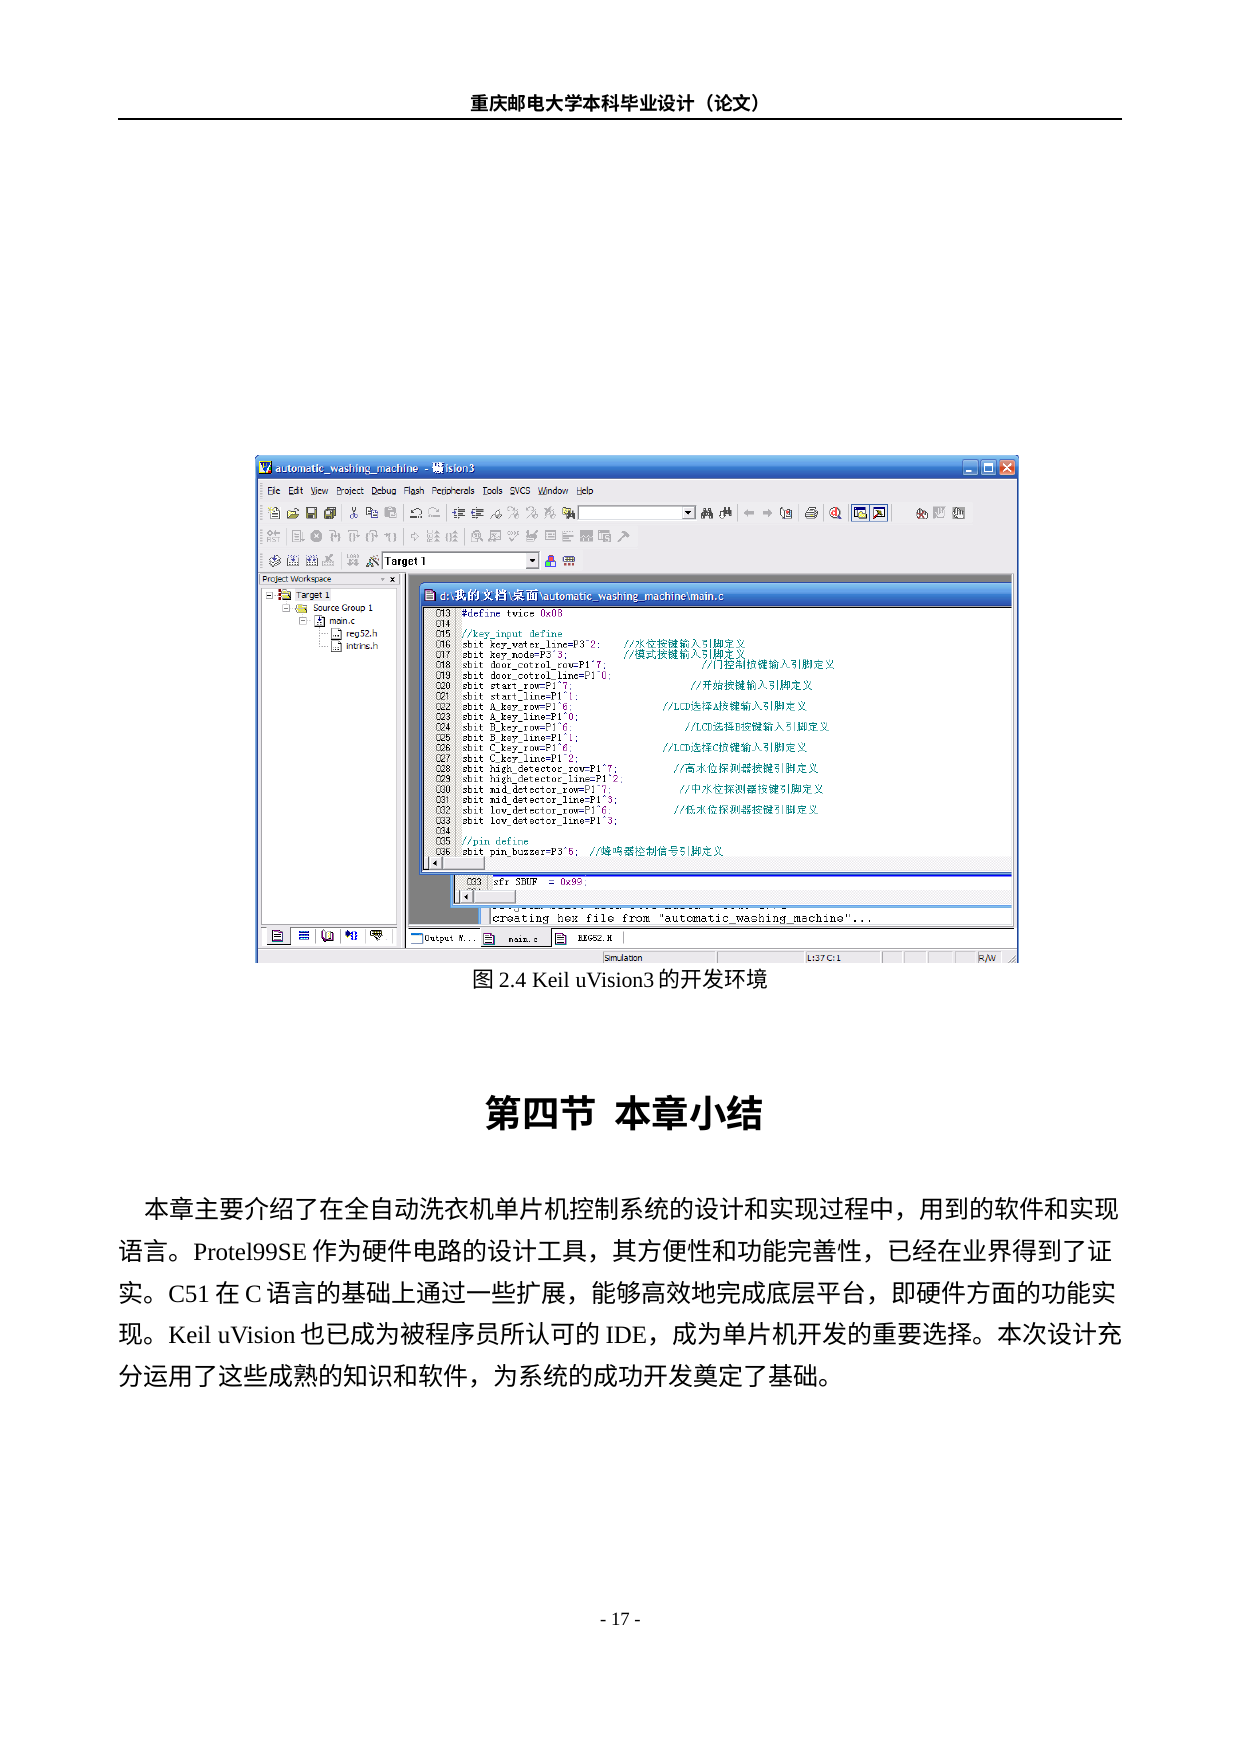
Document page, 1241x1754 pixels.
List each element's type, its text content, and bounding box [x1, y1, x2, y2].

text 本章主要介绍了在全自动洗衣机单片机控制系统的设计和实现过程中，用到的软件和实现语言。Protel99SE作为硬件电路的设计工具，其方便性和功能完善性，已经在业界得到了证实。C51在C语言的基础上通过一些扩展，能够高效地完成底层平台，即硬件方面的功能实现。Keil uVision也已成为被程序员所认可的IDE，成为单片机开发的重要选择。本次设计充分运用了这些成熟的知识和软件，为系统的成功开发奠定了基础。 [118, 1185, 1122, 1394]
subtitle 第四节 本章小结 [118, 1079, 1122, 1144]
picture [255, 455, 1019, 963]
text 图2.4 Keil uVision3的开发环境 [118, 954, 1122, 995]
